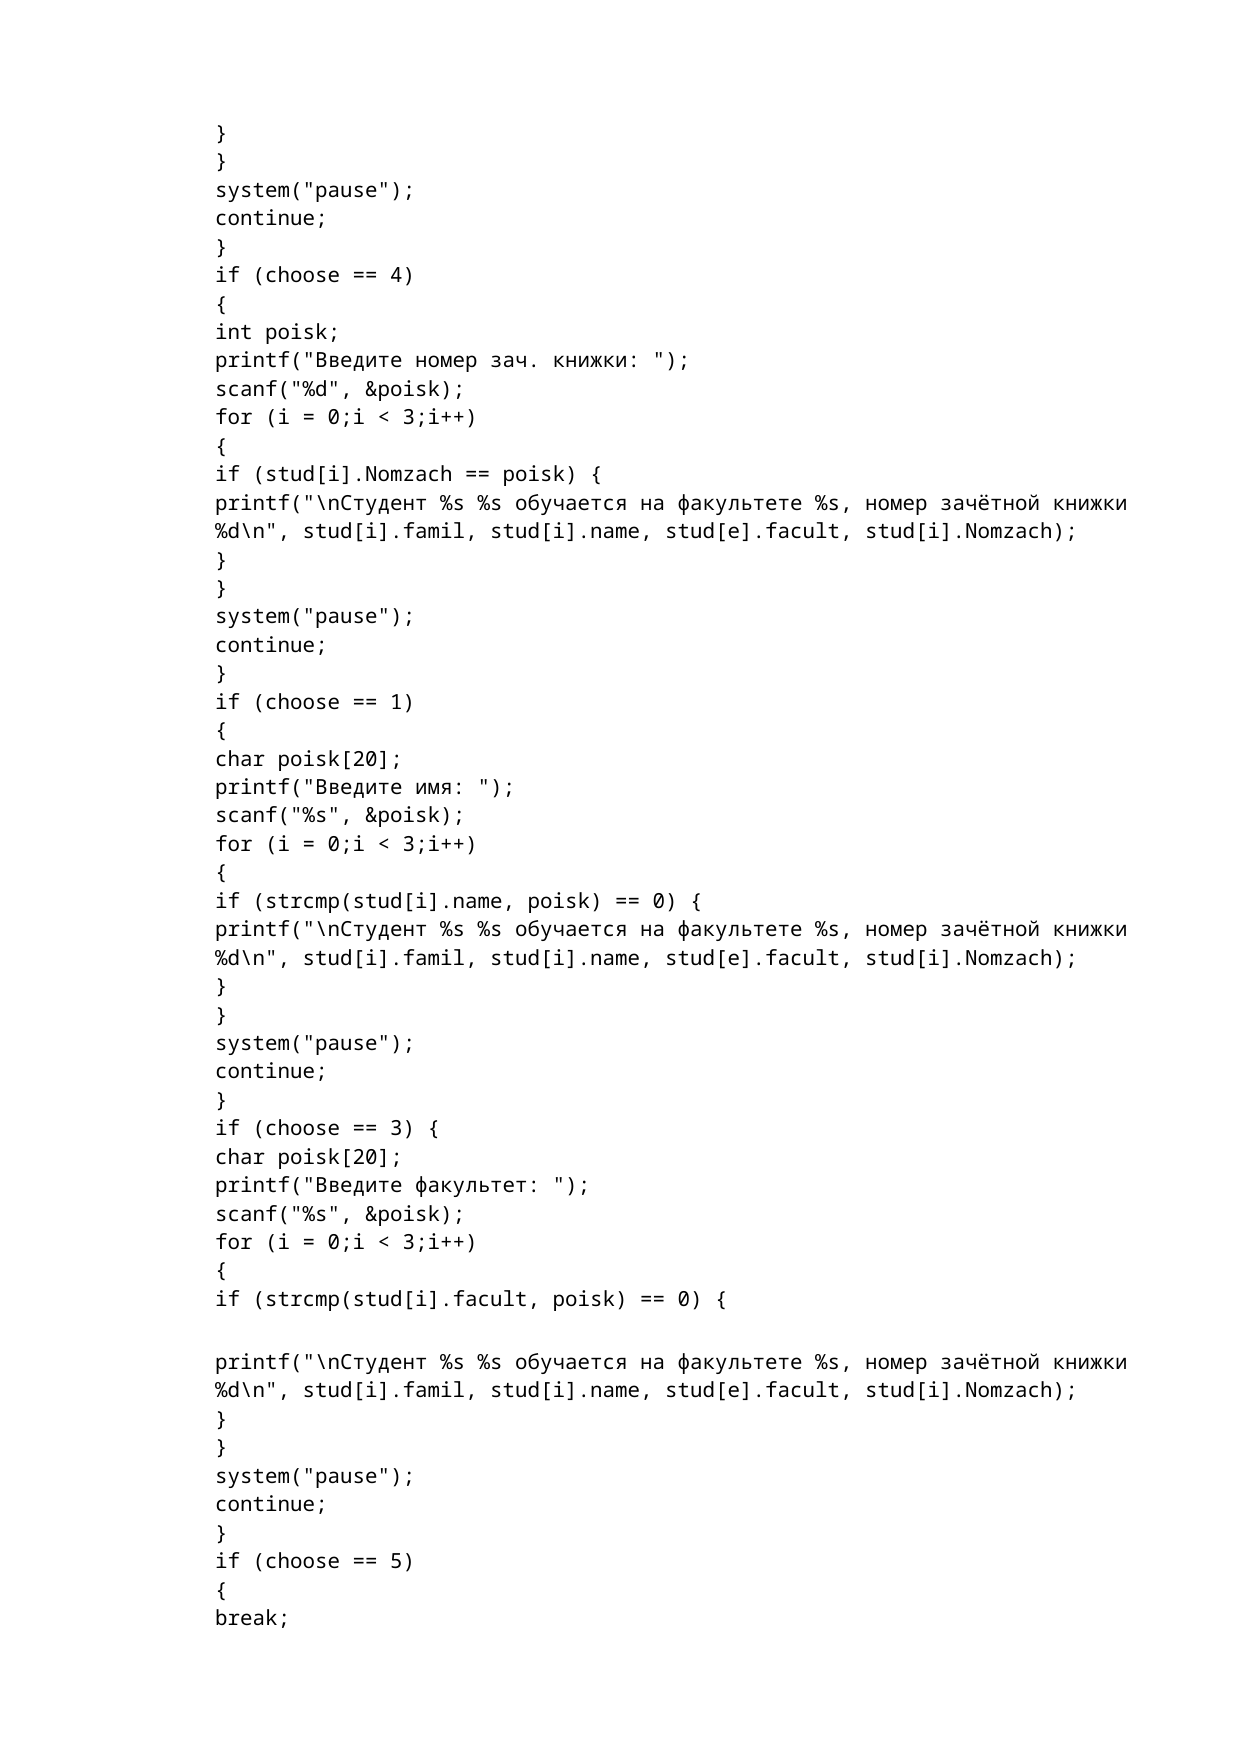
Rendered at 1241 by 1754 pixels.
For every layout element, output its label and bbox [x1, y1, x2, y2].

text [215, 1347, 1145, 1632]
text [215, 118, 1145, 1312]
